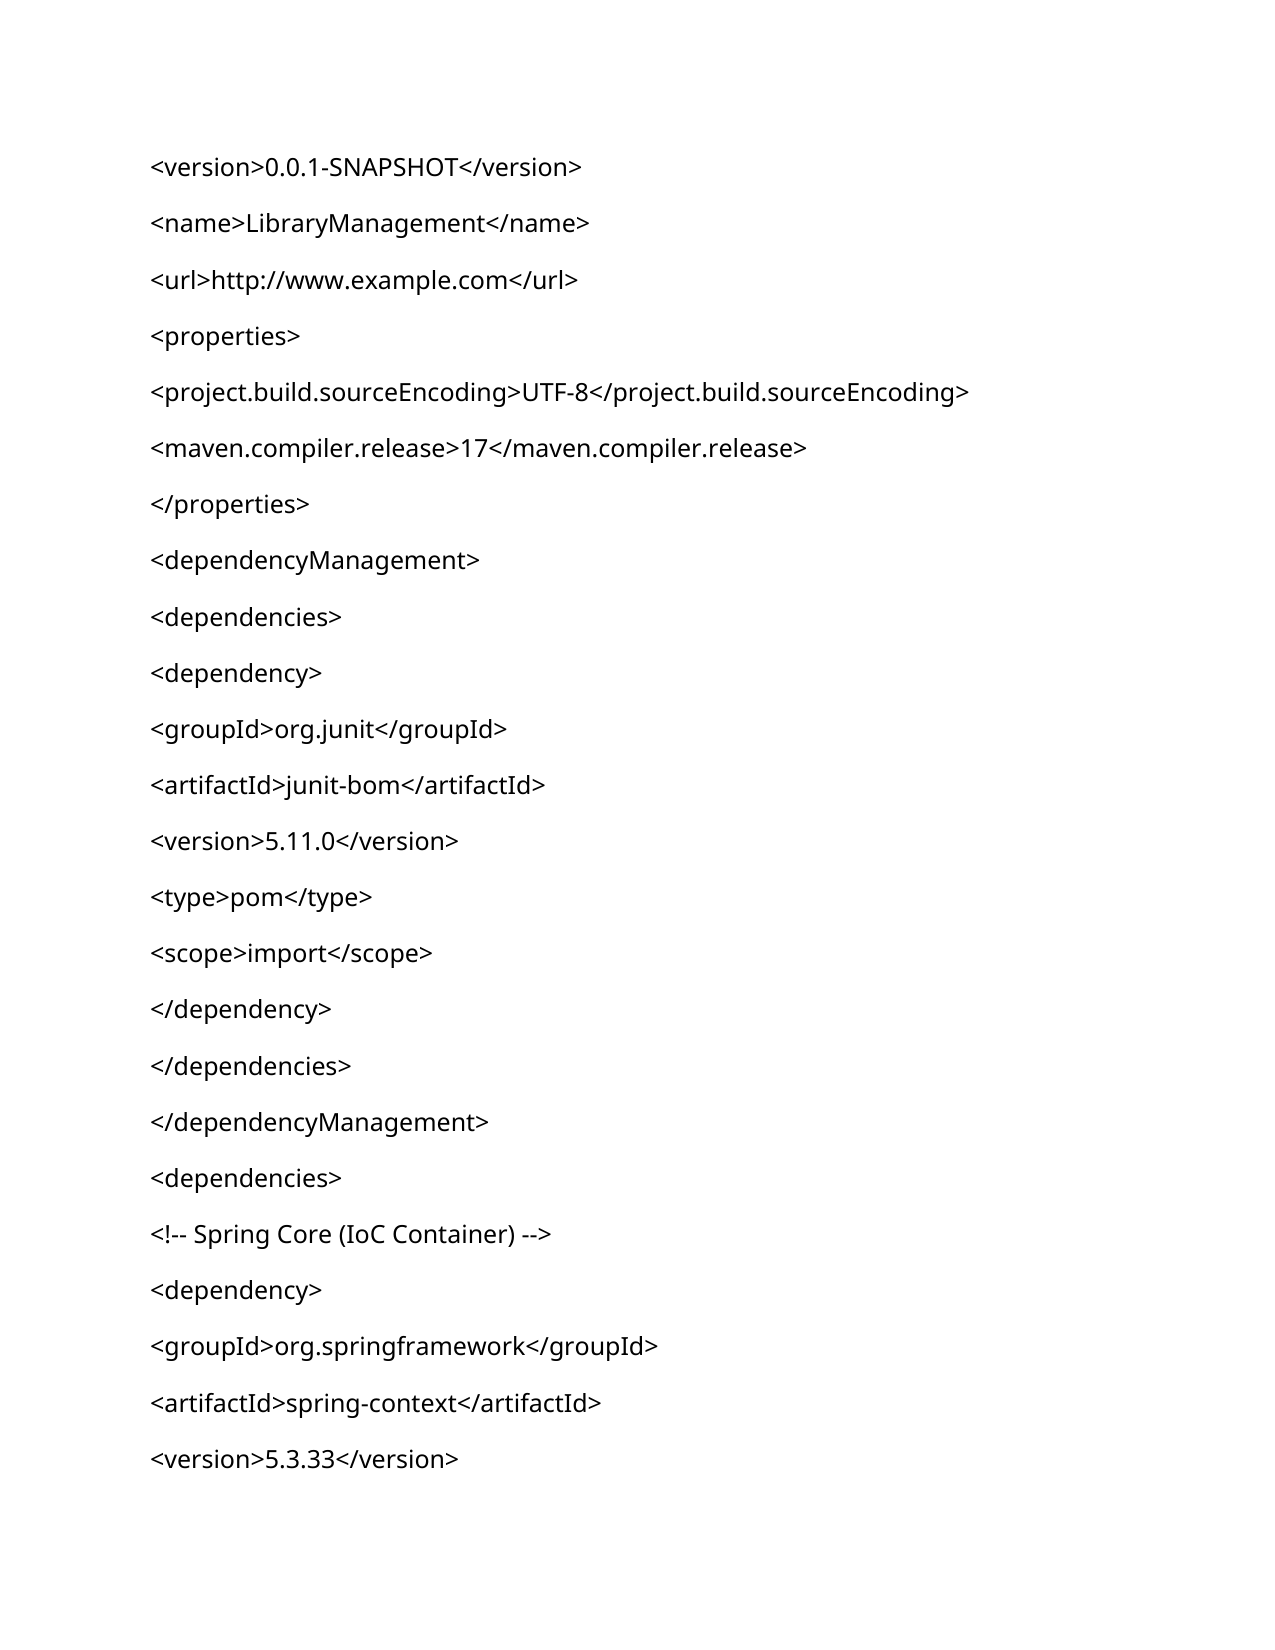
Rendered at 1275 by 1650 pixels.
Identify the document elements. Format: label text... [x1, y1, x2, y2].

text <maven.compiler.release>17</maven.compiler.release> [150, 431, 1125, 465]
text <url>http://www.example.com</url> [150, 262, 1125, 296]
text </dependencies> [150, 1048, 1125, 1082]
text <groupId>org.junit</groupId> [150, 711, 1125, 746]
text <dependency> [150, 1273, 1125, 1307]
text <dependencyManagement> [150, 543, 1125, 577]
text <groupId>org.springframework</groupId> [150, 1329, 1125, 1363]
text <dependency> [150, 655, 1125, 689]
text <artifactId>junit-bom</artifactId> [150, 768, 1125, 802]
text <dependencies> [150, 1161, 1125, 1195]
text </properties> [150, 487, 1125, 521]
text <scope>import</scope> [150, 936, 1125, 970]
text </dependency> [150, 992, 1125, 1026]
text <project.build.sourceEncoding>UTF-8</project.build.sourceEncoding> [150, 374, 1125, 409]
text <!-- Spring Core (IoC Container) --> [150, 1217, 1125, 1251]
text <artifactId>spring-context</artifactId> [150, 1385, 1125, 1419]
text <version>5.3.33</version> [150, 1441, 1125, 1475]
text <version>5.11.0</version> [150, 824, 1125, 858]
text <name>LibraryManagement</name> [150, 206, 1125, 240]
text </dependencyManagement> [150, 1104, 1125, 1138]
text <version>0.0.1-SNAPSHOT</version> [150, 150, 1125, 184]
text <dependencies> [150, 599, 1125, 633]
text <properties> [150, 318, 1125, 352]
text <type>pom</type> [150, 880, 1125, 914]
